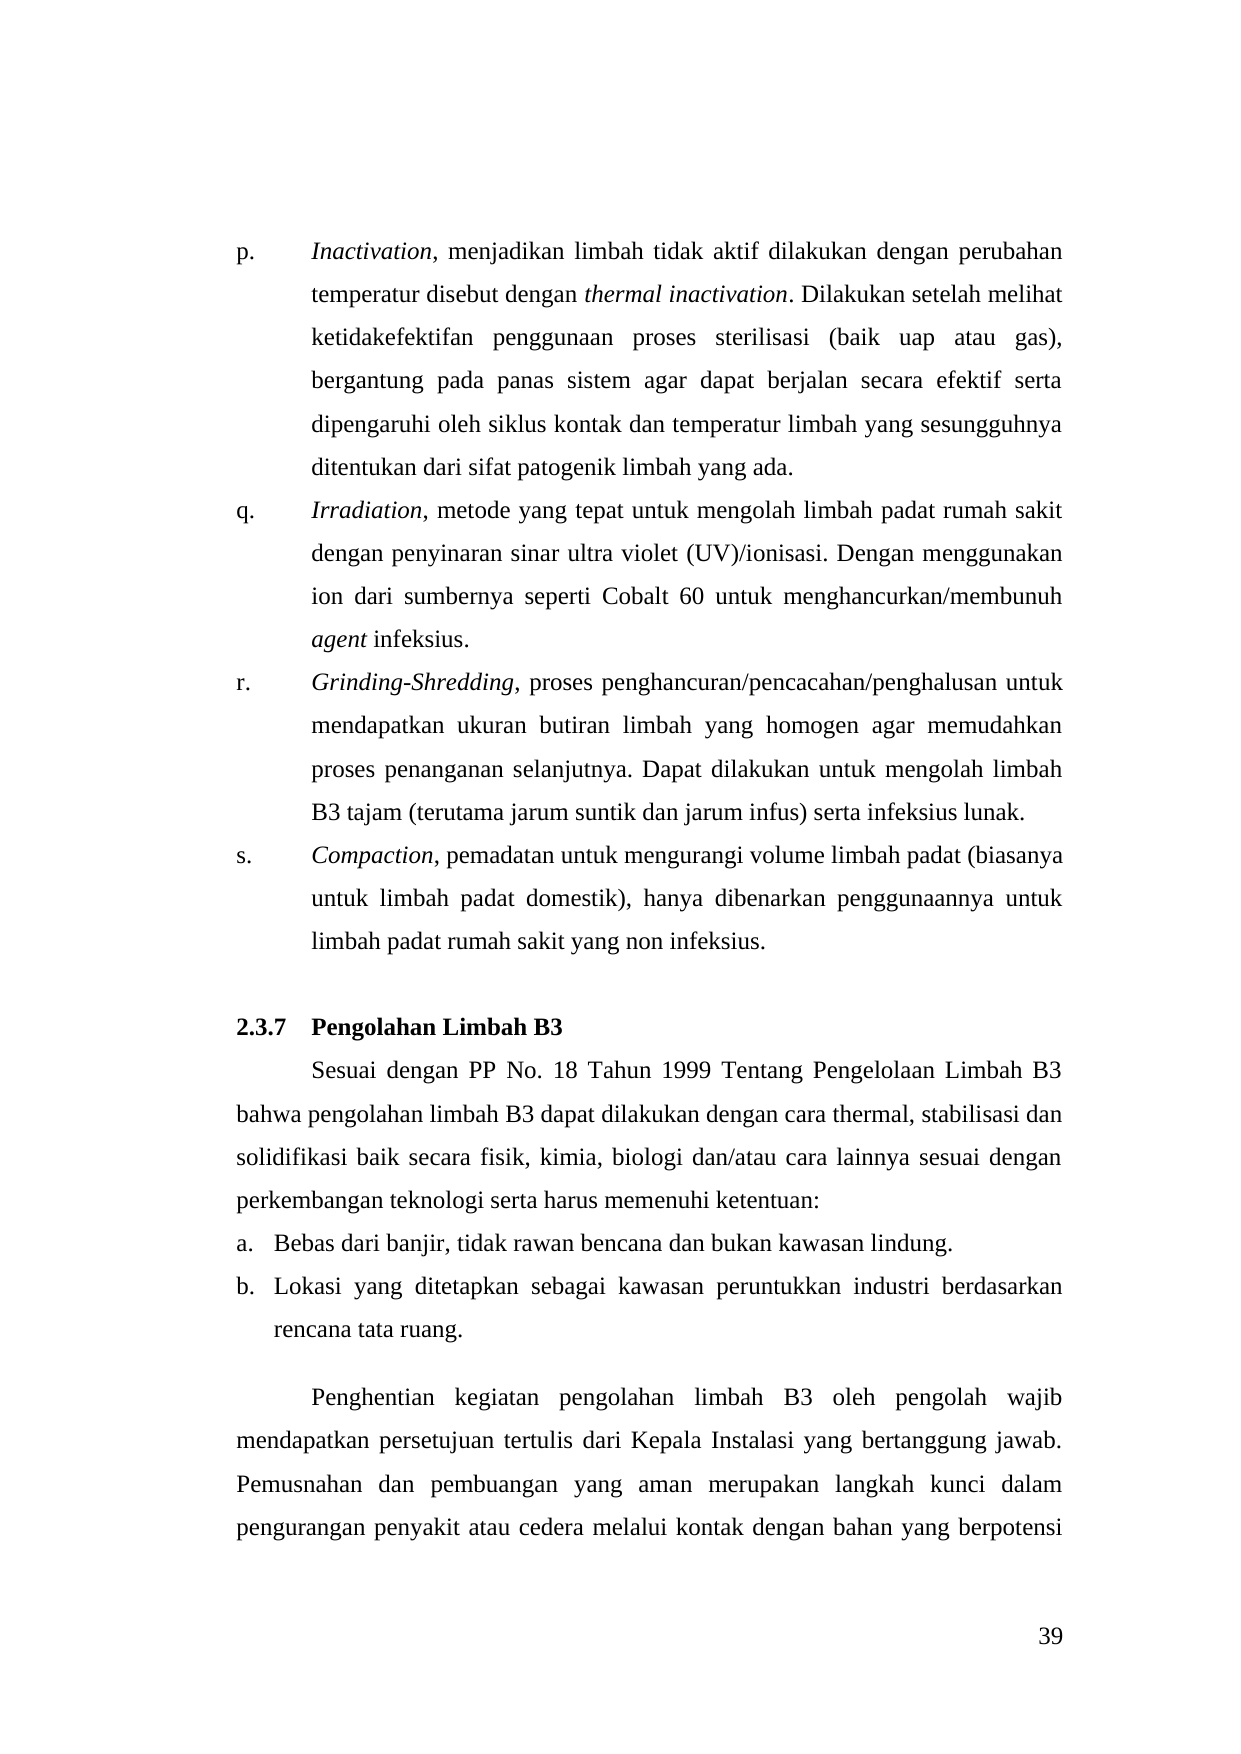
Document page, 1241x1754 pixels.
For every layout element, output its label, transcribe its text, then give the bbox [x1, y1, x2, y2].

list Inactivation, menjadikan limbah tidak aktif dilakukan dengan perubahan temperatur disebut dengan thermal inactivation. Dilakukan setelah melihat ketidakefektifan penggunaan proses sterilisasi (baik uap atau gas), bergantung pada panas sistem agar dapat berjalan secara efektif serta dipengaruhi oleh siklus kontak dan temperatur limbah yang sesungguhnya ditentukan dari sifat patogenik limbah yang ada. [236, 236, 1063, 481]
list Irradiation, metode yang tepat untuk mengolah limbah padat rumah sakit dengan penyinaran sinar ultra violet (UV)/ionisasi. Dengan menggunakan ion dari sumbernya seperti Cobalt 60 untuk menghancurkan/membunuh agent infeksius. [236, 495, 1063, 653]
list Lokasi yang ditetapkan sebagai kawasan peruntukkan industri berdasarkan rencana tata ruang. [236, 1271, 1063, 1343]
list Pengolahan Limbah B3 [236, 1012, 1063, 1041]
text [236, 1382, 1063, 1541]
list Compaction, pemadatan untuk mengurangi volume limbah padat (biasanya untuk limbah padat domestik), hanya dibenarkan penggunaannya untuk limbah padat rumah sakit yang non infeksius. [236, 840, 1063, 955]
text Sesuai dengan PP No. 18 Tahun 1999 Tentang Pengelolaan Limbah B3 bahwa pengolahan limbah B3 dapat dilakukan dengan cara thermal, stabilisasi dan solidifikasi baik secara fisik, kimia, biologi dan/atau cara lainnya sesuai dengan perkembangan teknologi serta harus memenuhi ketentuan: [236, 1056, 1063, 1214]
list Grinding-Shredding, proses penghancuran/pencacahan/penghalusan untuk mendapatkan ukuran butiran limbah yang homogen agar memudahkan proses penanganan selanjutnya. Dapat dilakukan untuk mengolah limbah B3 tajam (terutama jarum suntik dan jarum infus) serta infeksius lunak. [236, 667, 1063, 826]
list Bebas dari banjir, tidak rawan bencana dan bukan kawasan lindung. [236, 1228, 1063, 1257]
